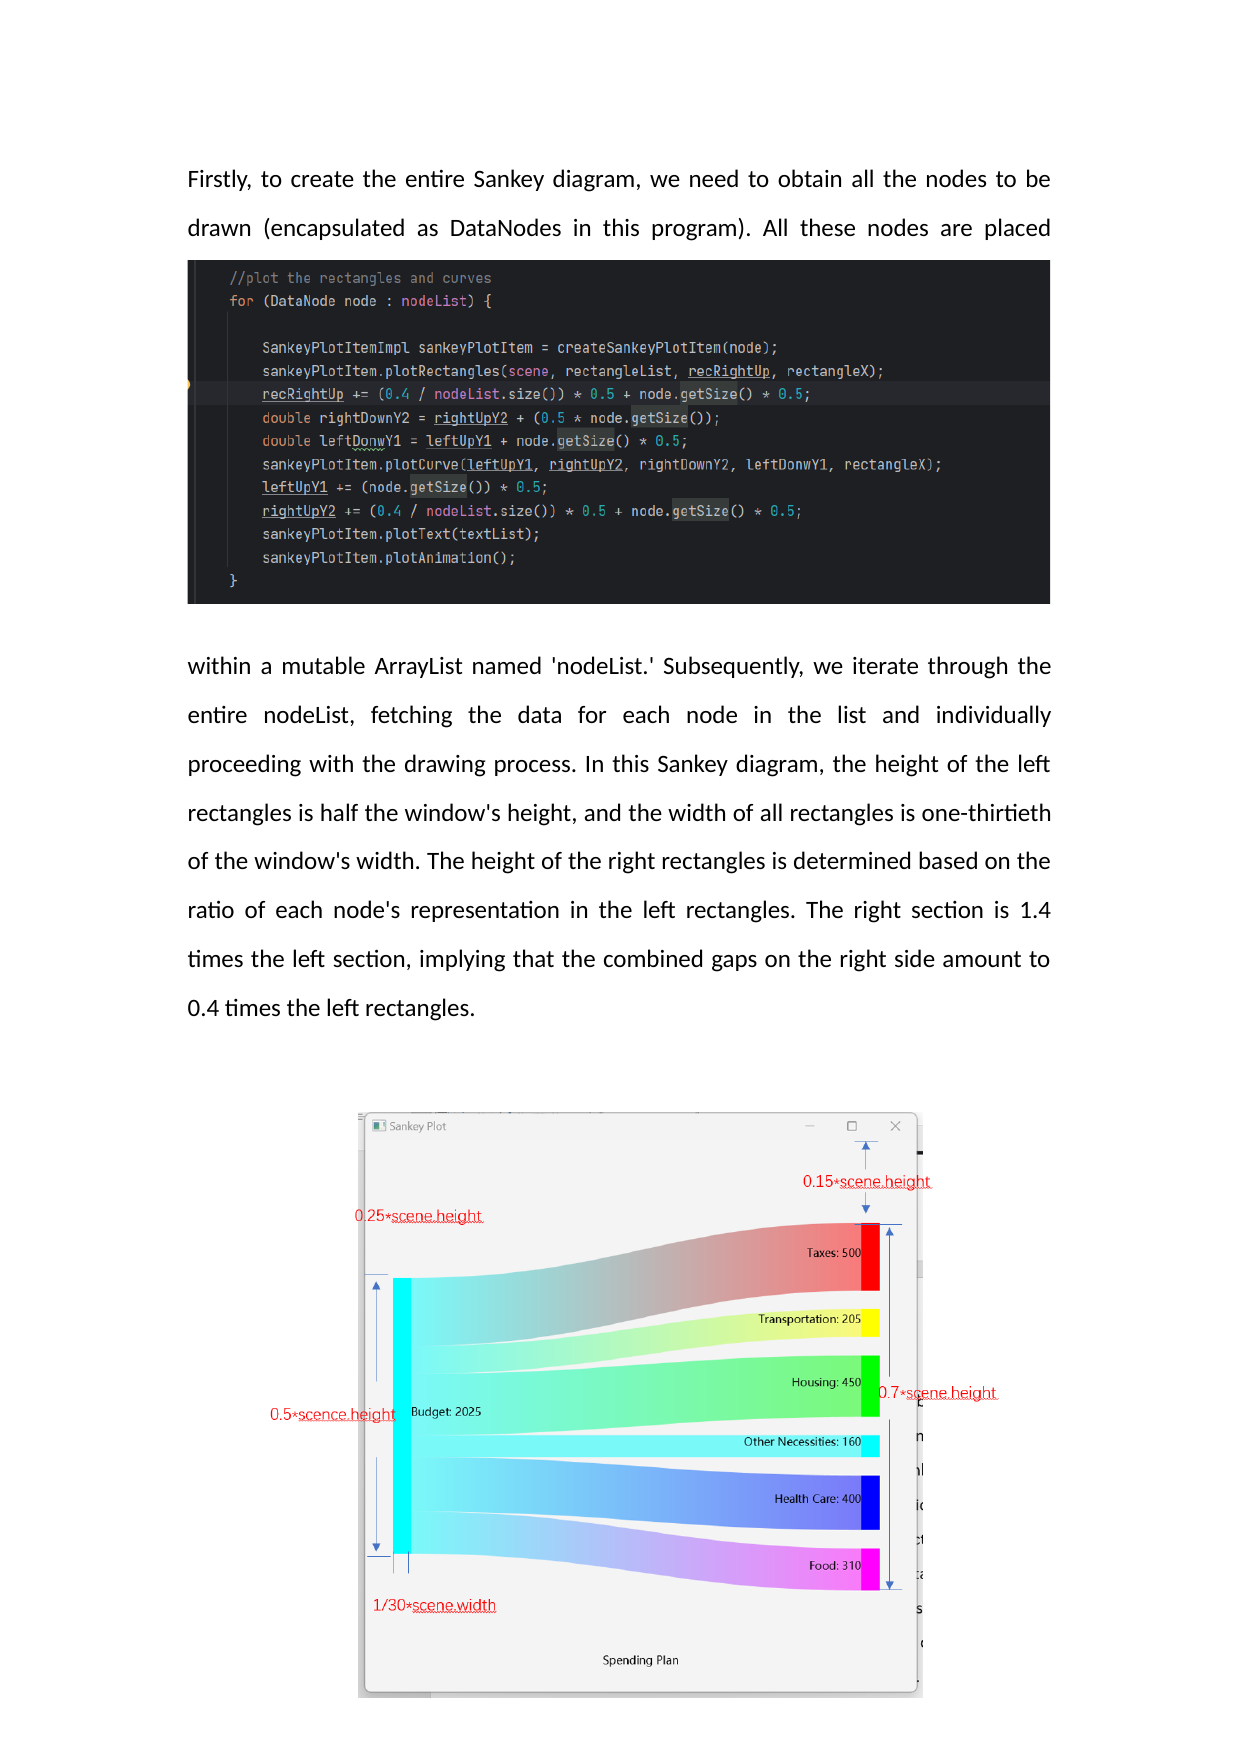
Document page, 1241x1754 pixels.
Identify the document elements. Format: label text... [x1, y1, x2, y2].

picture [187, 611, 1050, 1302]
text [187, 1411, 1053, 1590]
